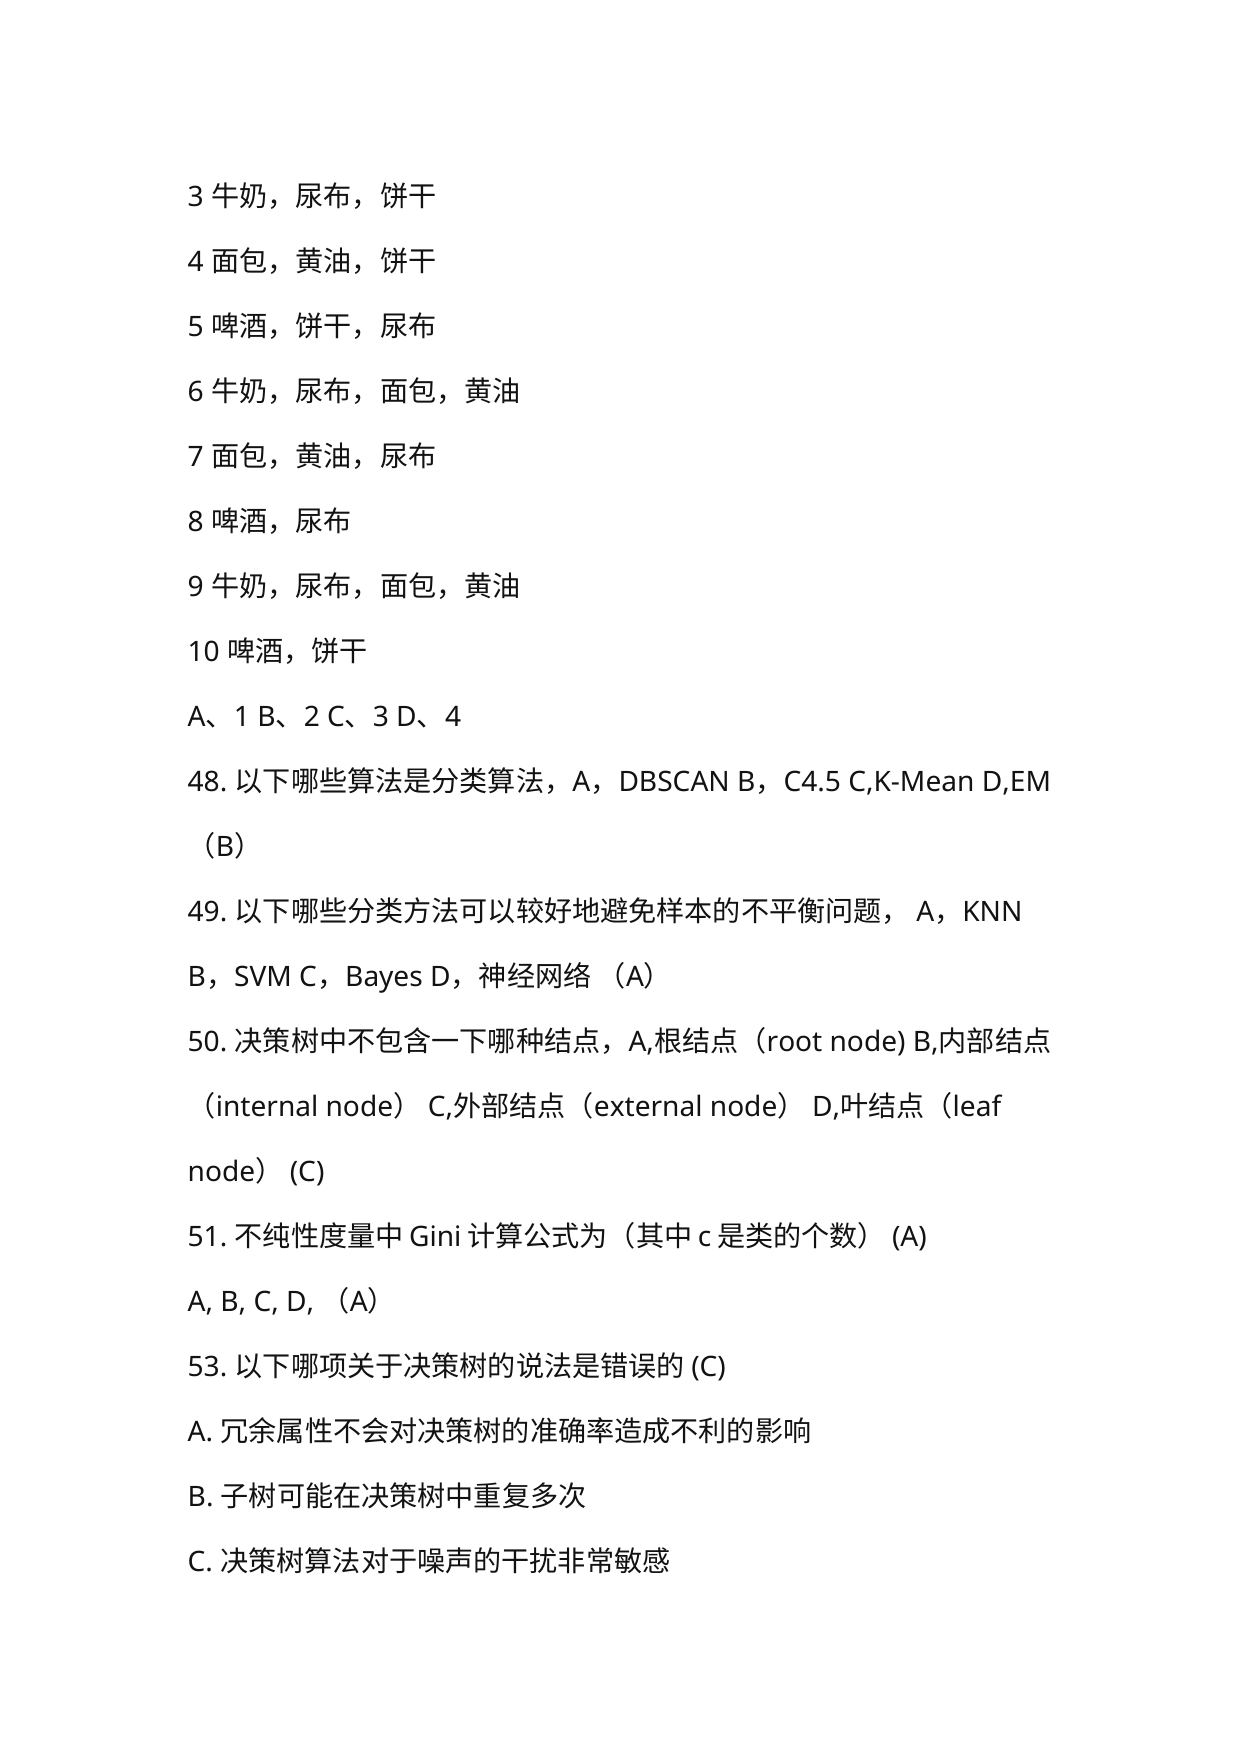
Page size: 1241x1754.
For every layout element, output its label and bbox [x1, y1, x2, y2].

text [187, 162, 1053, 1592]
